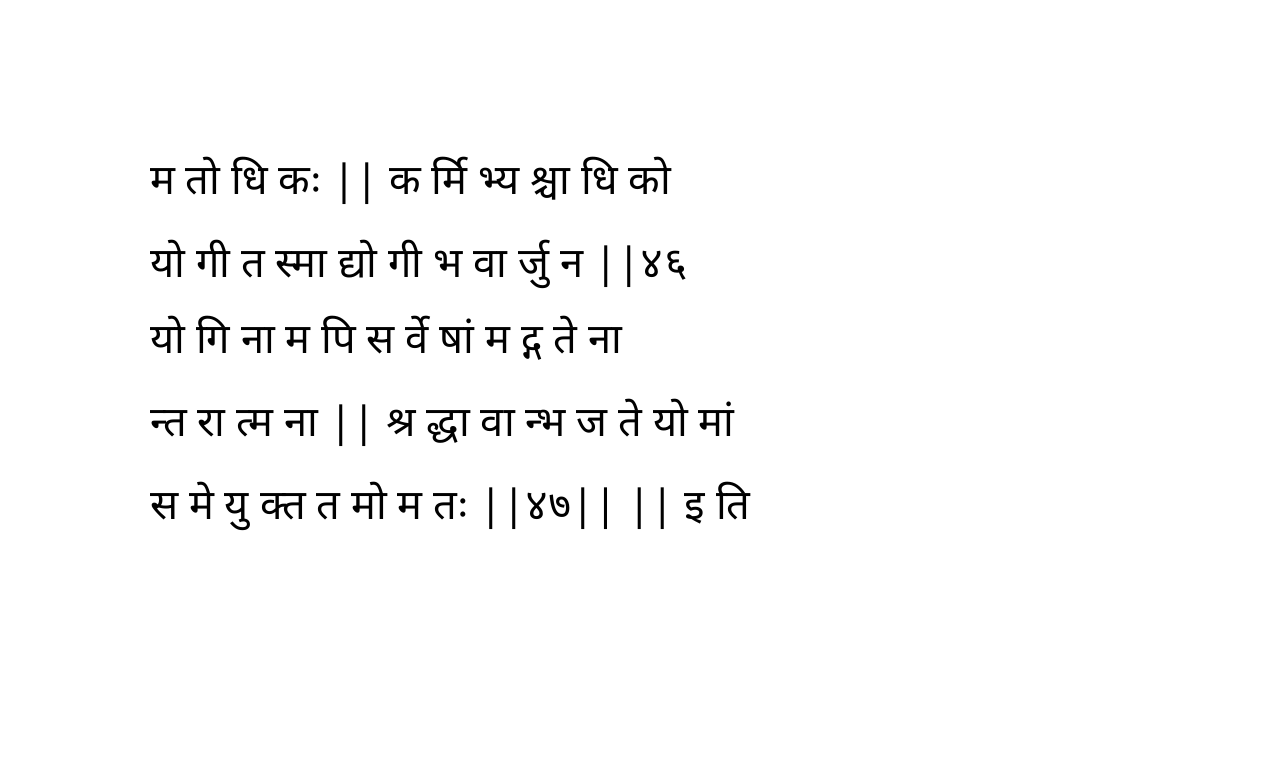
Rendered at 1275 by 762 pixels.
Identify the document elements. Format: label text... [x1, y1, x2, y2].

text यो गी त स्मा द्यो गी भ वा र्जु न ||४६ [150, 233, 1125, 295]
text न्त रा त्म ना || श्र द्धा वा न्भ ज ते यो मां [150, 392, 1125, 453]
text स मे यु क्त त मो म तः ||४७|| || इ ति [150, 475, 1125, 537]
text म तो धि कः || क र्मि भ्य श्चा धि को [150, 150, 1125, 212]
text यो गि ना म पि स र्वे षां म द्ग ते ना [150, 316, 1125, 371]
